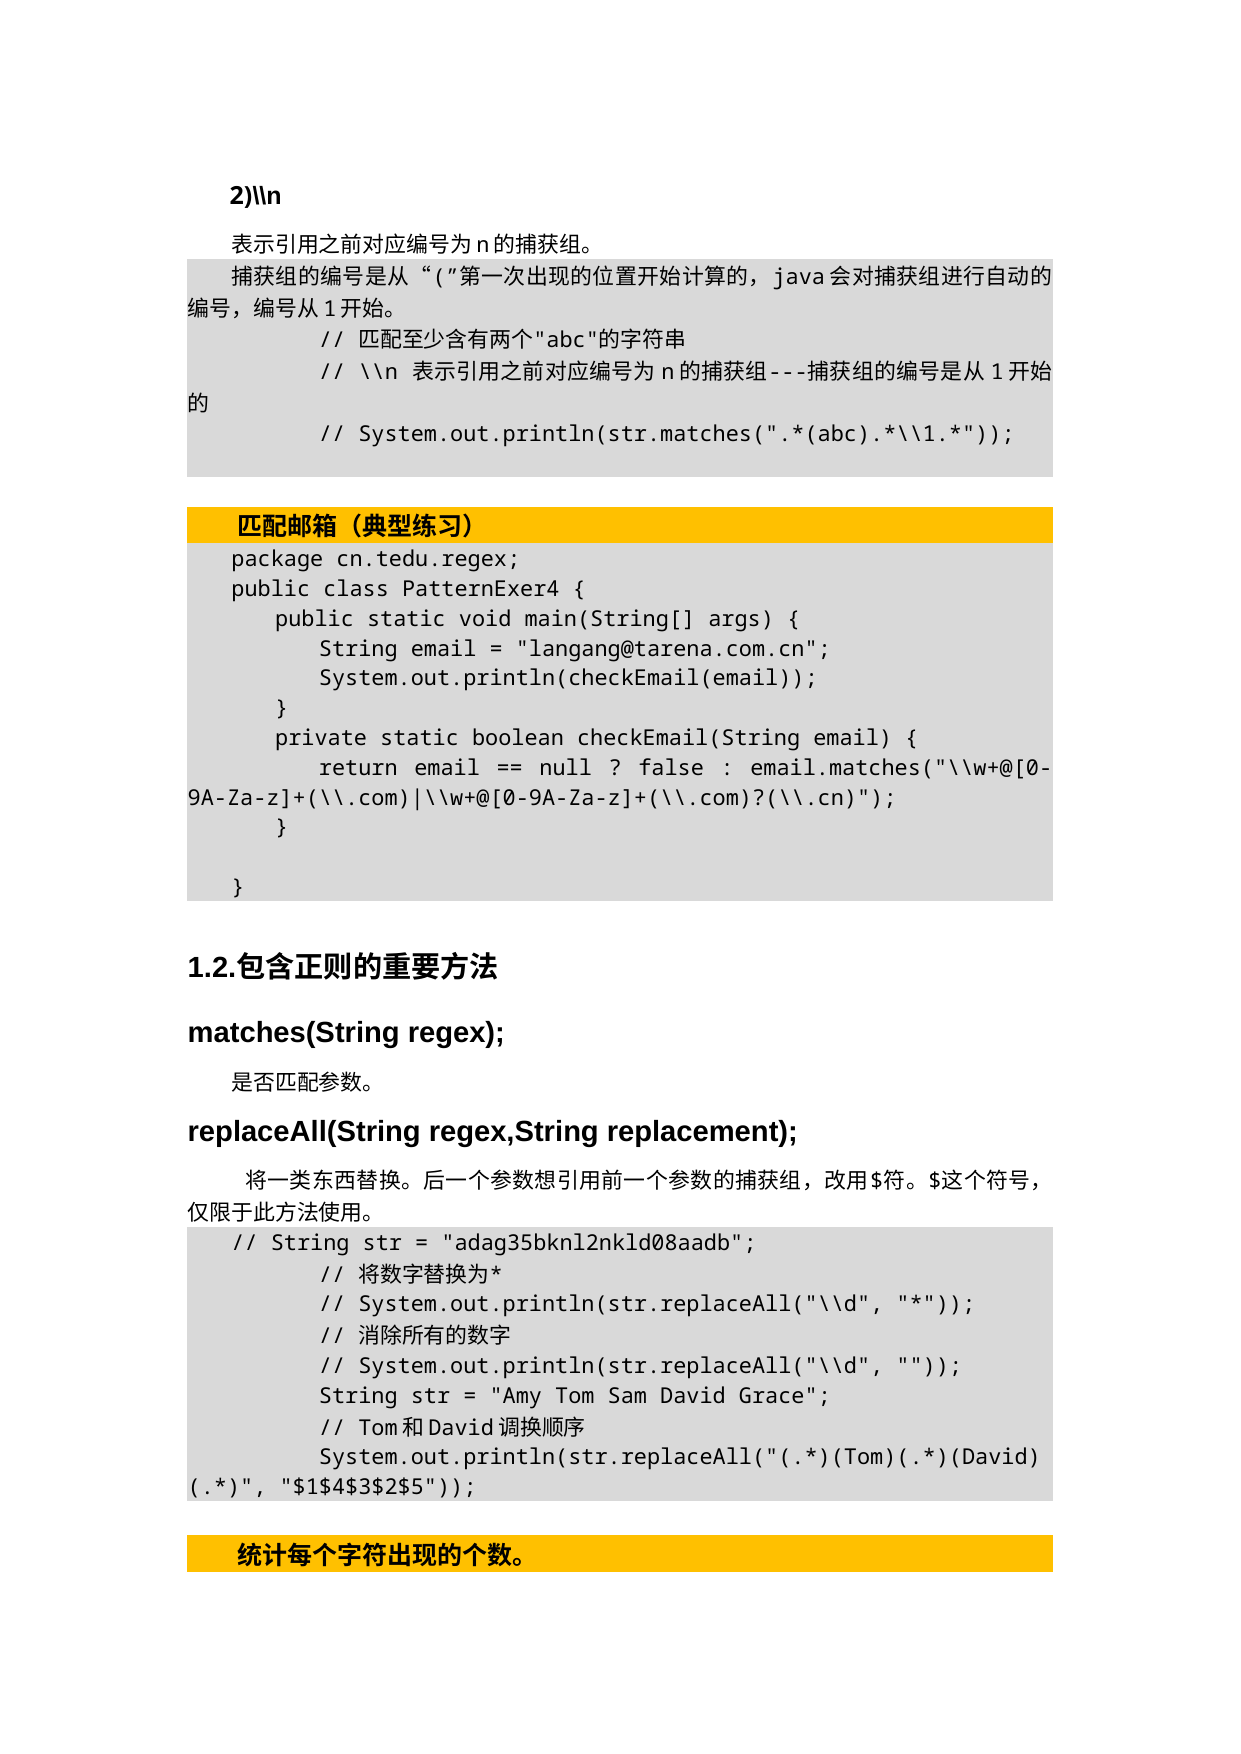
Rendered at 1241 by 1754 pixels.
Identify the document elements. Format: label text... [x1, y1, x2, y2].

text package cn.tedu.regex; [187, 543, 1053, 573]
text return email == null ? false : email.matches("\\w+@[0-9A-Za-z]+(\\.com)|\\w+@[0-9A-Za-z]+(\\.com)?(\\.cn)"); [187, 752, 1053, 811]
subtitle 1.2.包含正则的重要方法 [187, 932, 1053, 997]
text // 匹配至少含有两个"abc"的字符串 [187, 322, 1053, 354]
text 表示引用之前对应编号为n的捕获组。 [187, 227, 1053, 259]
text // System.out.println(str.replaceAll("\\d", "*")); [187, 1288, 1053, 1318]
text private static boolean checkEmail(String email) { [187, 722, 1053, 752]
text 统计每个字符出现的个数。 [187, 1535, 1053, 1572]
subtitle matches(String regex); [187, 999, 1053, 1064]
text } [187, 871, 1053, 901]
text 将一类东西替换。后一个参数想引用前一个参数的捕获组，改用$符。$这个符号，仅限于此方法使用。 [187, 1163, 1053, 1227]
text // System.out.println(str.replaceAll("\\d", "")); [187, 1350, 1053, 1380]
subtitle \\n [187, 162, 1053, 227]
text // 将数字替换为* [187, 1257, 1053, 1288]
text String email = "langang@tarena.com.cn"; [187, 632, 1053, 662]
text // \\n 表示引用之前对应编号为n的捕获组---捕获组的编号是从1开始的 [187, 354, 1053, 417]
text 匹配邮箱（典型练习） [187, 507, 1053, 543]
text 捕获组的编号是从“(”第一次出现的位置开始计算的，java会对捕获组进行自动的编号，编号从1开始。 [187, 259, 1053, 322]
text public static void main(String[] args) { [187, 603, 1053, 632]
text public class PatternExer4 { [187, 573, 1053, 603]
text // 消除所有的数字 [187, 1318, 1053, 1350]
text String str = "Amy Tom Sam David Grace"; [187, 1380, 1053, 1409]
subtitle replaceAll(String regex,String replacement); [187, 1098, 1053, 1163]
text // String str = "adag35bknl2nkld08aadb"; [187, 1227, 1053, 1257]
text System.out.println(str.replaceAll("(.*)(Tom)(.*)(David)(.*)", "$1$4$3$2$5")); [187, 1441, 1053, 1501]
text } [187, 692, 1053, 722]
text // System.out.println(str.matches(".*(abc).*\\1.*")); [187, 417, 1053, 447]
text } [187, 811, 1053, 841]
text System.out.println(checkEmail(email)); [187, 662, 1053, 692]
text 是否匹配参数。 [187, 1064, 1053, 1096]
text // Tom和David调换顺序 [187, 1409, 1053, 1441]
